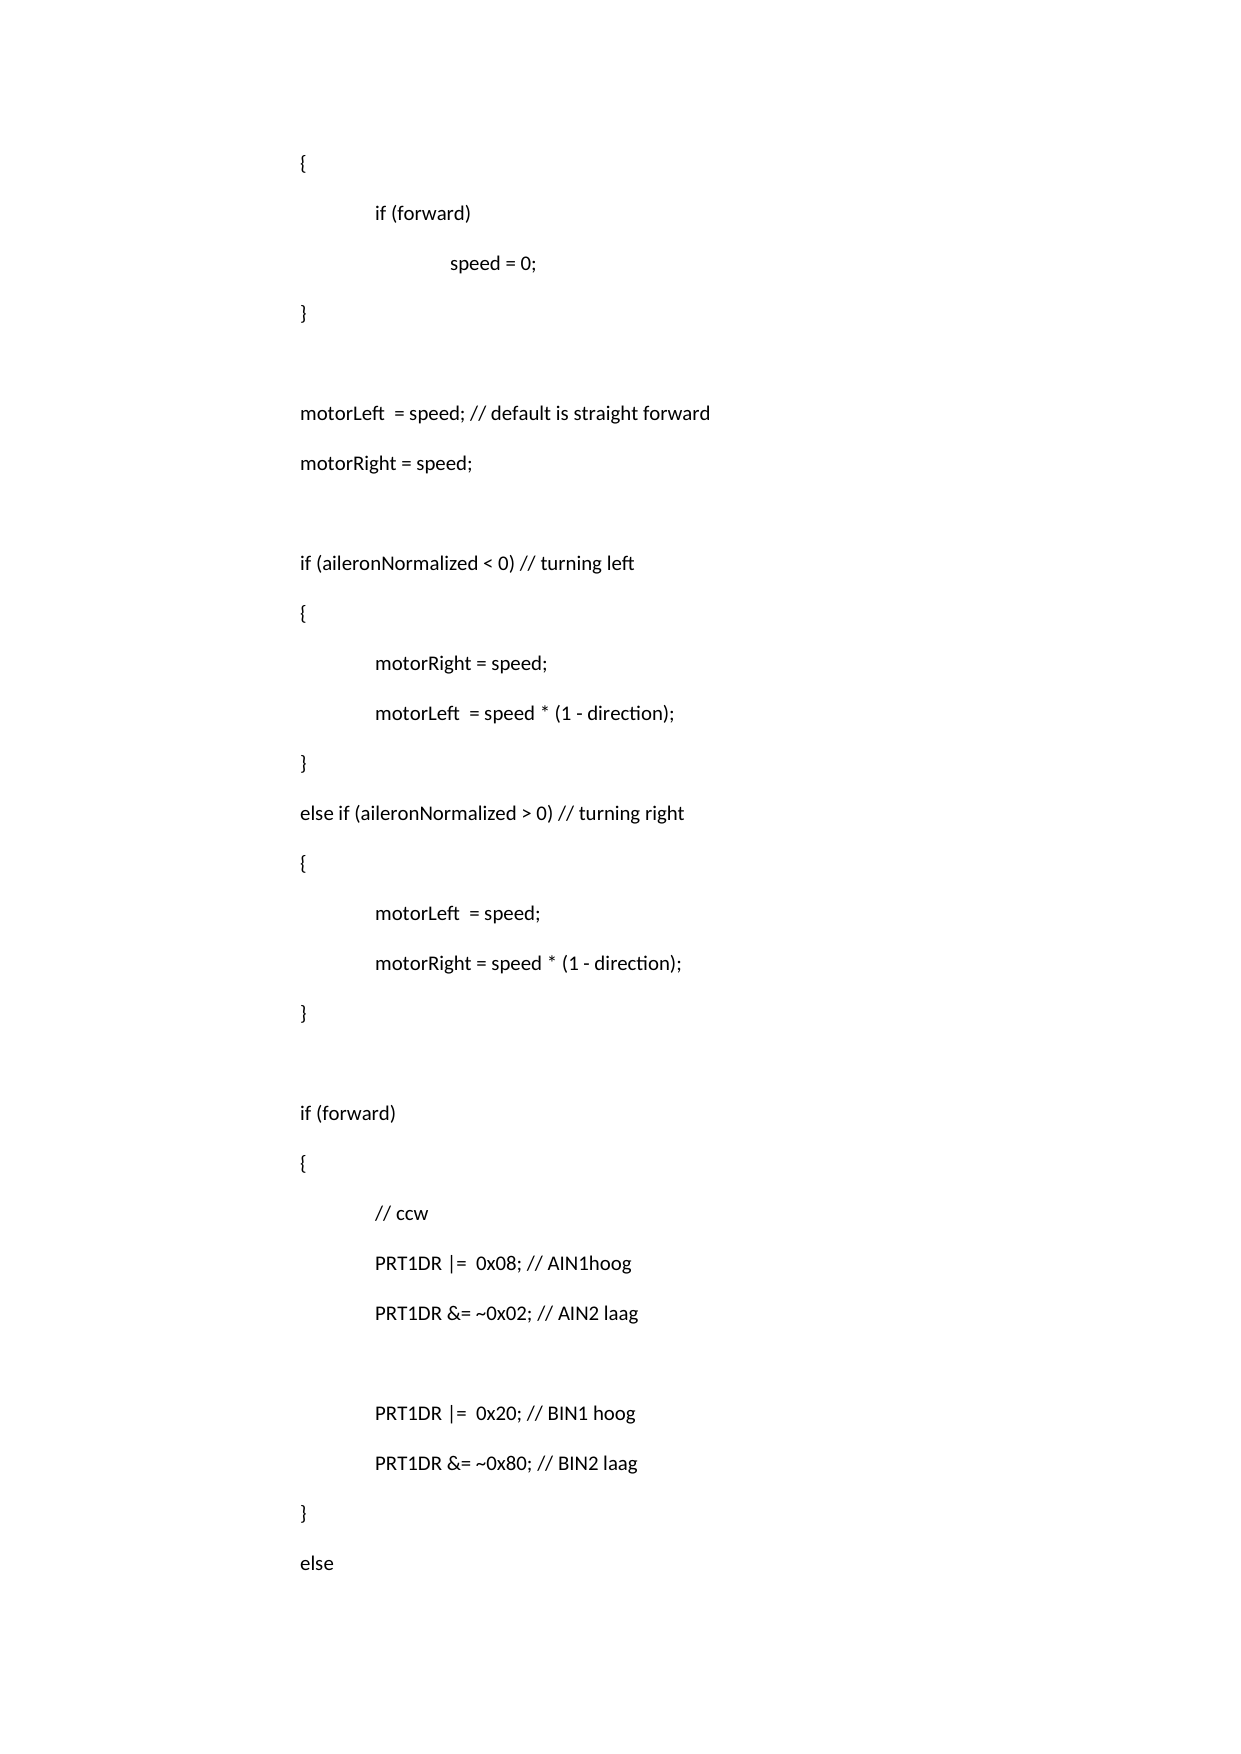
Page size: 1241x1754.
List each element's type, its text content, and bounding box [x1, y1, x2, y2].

text else [150, 1550, 1090, 1575]
text if (forward) [150, 200, 1090, 225]
text { [150, 1150, 1090, 1175]
text motorLeft = speed; // default is straight forward [150, 400, 1090, 425]
text // ccw [150, 1200, 1090, 1225]
text PRT1DR |= 0x08; // AIN1hoog [150, 1250, 1090, 1275]
text } [150, 300, 1090, 325]
text } [150, 750, 1090, 775]
text motorLeft = speed; [150, 900, 1090, 925]
text motorLeft = speed * (1 - direction); [150, 700, 1090, 725]
text { [150, 600, 1090, 625]
text PRT1DR &= ~0x80; // BIN2 laag [150, 1450, 1090, 1475]
text } [150, 1000, 1090, 1025]
text motorRight = speed; [150, 650, 1090, 675]
text else if (aileronNormalized > 0) // turning right [150, 800, 1090, 825]
text if (aileronNormalized < 0) // turning left [150, 550, 1090, 575]
text { [150, 150, 1090, 175]
text { [150, 850, 1090, 875]
text motorRight = speed; [150, 450, 1090, 475]
text PRT1DR &= ~0x02; // AIN2 laag [150, 1300, 1090, 1325]
text } [150, 1500, 1090, 1525]
text motorRight = speed * (1 - direction); [150, 950, 1090, 975]
text if (forward) [150, 1100, 1090, 1125]
text speed = 0; [150, 250, 1090, 275]
text PRT1DR |= 0x20; // BIN1 hoog [150, 1400, 1090, 1425]
